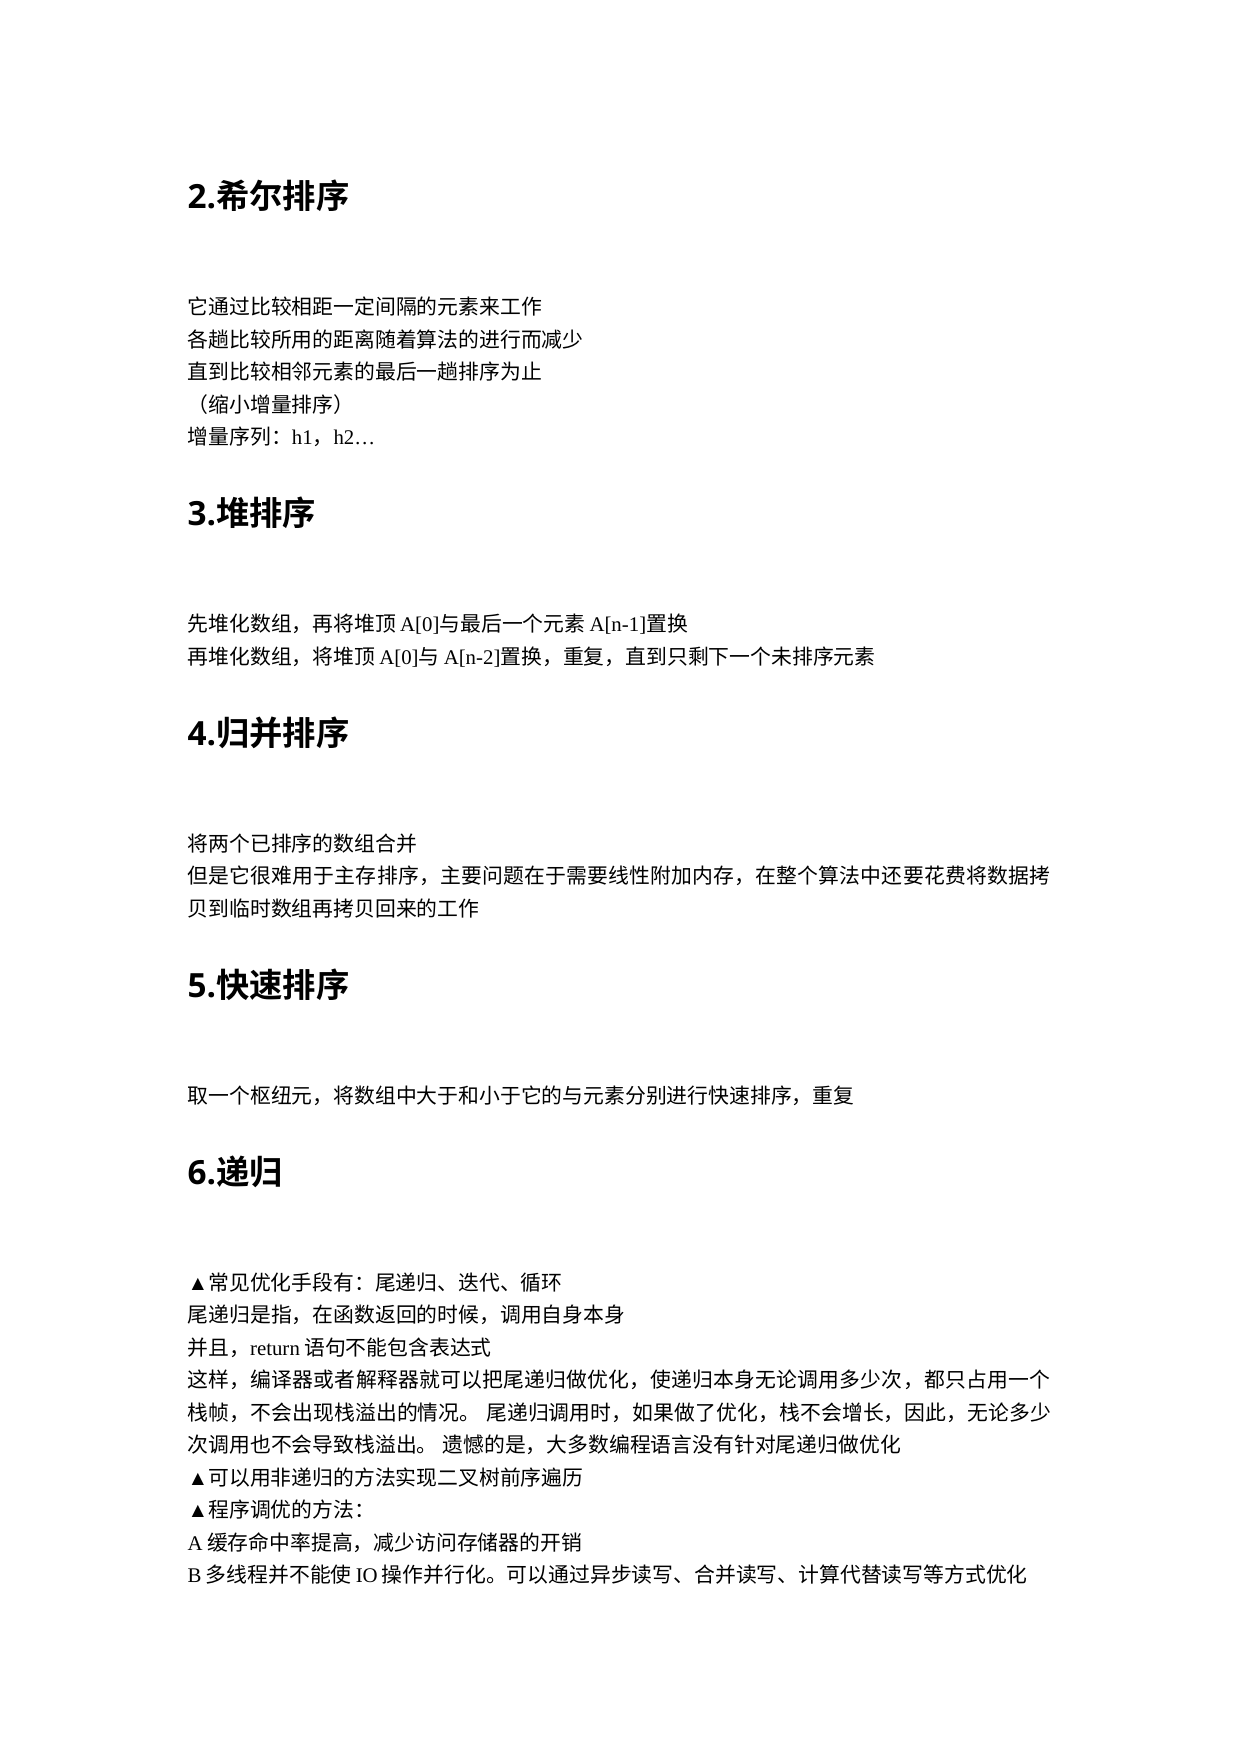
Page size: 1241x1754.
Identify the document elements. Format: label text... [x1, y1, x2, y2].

text 5.快速排序 [187, 950, 1053, 1015]
text 2.希尔排序 [187, 162, 1053, 227]
text 直到比较相邻元素的最后一趟排序为止 [187, 354, 1053, 387]
text 将两个已排序的数组合并 [187, 826, 1053, 858]
text 但是它很难用于主存排序，主要问题在于需要线性附加内存，在整个算法中还要花费将数据拷贝到临时数组再拷贝回来的工作 [187, 858, 1053, 923]
text 6.递归 [187, 1137, 1053, 1202]
text 增量序列：h1，h2… [187, 419, 1053, 452]
text 尾递归是指，在函数返回的时候，调用自身本身 [187, 1297, 1053, 1330]
text 它通过比较相距一定间隔的元素来工作 [187, 289, 1053, 322]
text 并且，return语句不能包含表达式 [187, 1330, 1053, 1362]
text （缩小增量排序） [187, 387, 1053, 419]
text 这样，编译器或者解释器就可以把尾递归做优化，使递归本身无论调用多少次，都只占用一个栈帧，不会出现栈溢出的情况。 尾递归调用时，如果做了优化，栈不会增长，因此，无论多少次调用也不会导致栈溢出。 遗憾的是，大多数编程语言没有针对尾递归做优化 [187, 1362, 1053, 1460]
text B多线程并不能使IO操作并行化。可以通过异步读写、合并读写、计算代替读写等方式优化 [187, 1557, 1053, 1590]
text ▲常见优化手段有：尾递归、迭代、循环 [187, 1265, 1053, 1297]
text A缓存命中率提高，减少访问存储器的开销 [187, 1525, 1053, 1557]
text 取一个枢纽元，将数组中大于和小于它的与元素分别进行快速排序，重复 [187, 1078, 1053, 1110]
text ▲程序调优的方法： [187, 1492, 1053, 1525]
text 4.归并排序 [187, 698, 1053, 763]
text 先堆化数组，再将堆顶A[0]与最后一个元素A[n-1]置换 [187, 606, 1053, 639]
text 3.堆排序 [187, 479, 1053, 544]
text ▲可以用非递归的方法实现二叉树前序遍历 [187, 1460, 1053, 1492]
text 各趟比较所用的距离随着算法的进行而减少 [187, 322, 1053, 354]
text 再堆化数组，将堆顶A[0]与A[n-2]置换，重复，直到只剩下一个未排序元素 [187, 639, 1053, 671]
